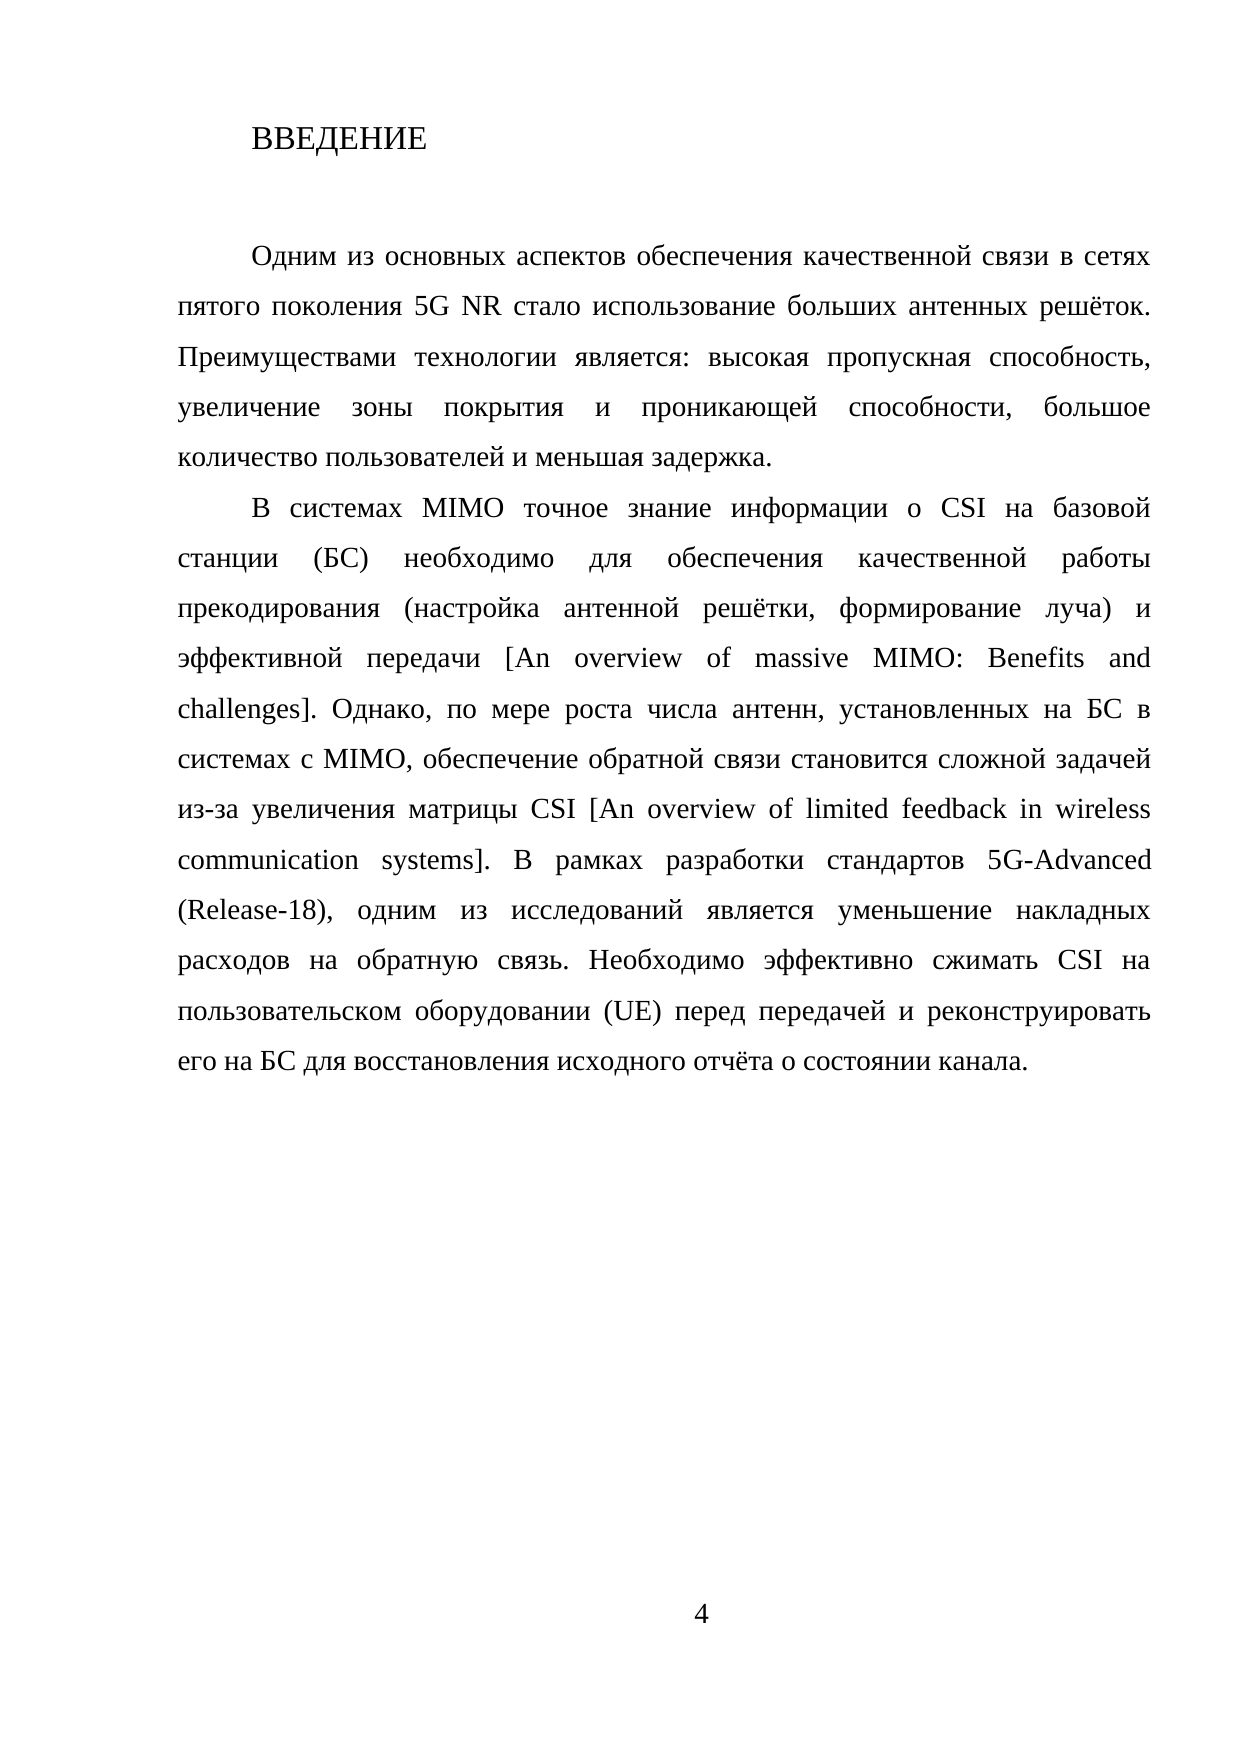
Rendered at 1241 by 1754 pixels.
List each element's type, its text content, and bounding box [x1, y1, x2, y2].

text Одним из основных аспектов обеспечения качественной связи в сетях пятого поколения 5G NR стало использование больших антенных решёток. Преимуществами технологии является: высокая пропускная способность, увеличение зоны покрытия и проникающей способности, большое количество пользователей и меньшая задержка. [177, 238, 1152, 473]
subtitle Введение [177, 118, 1152, 156]
text В системах MIMO точное знание информации о CSI на базовой станции (БС) необходимо для обеспечения качественной работы прекодирования (настройка антенной решётки, формирование луча) и эффективной передачи [An overview of massive MIMO: Benefits and challenges]. Однако, по мере роста числа антенн, установленных на БС в системах с MIMO, обеспечение обратной связи становится сложной задачей из-за увеличения матрицы CSI [An overview of limited feedback in wireless communication systems]. В рамках разработки стандартов 5G-Advanced (Release-18), одним из исследований является уменьшение накладных расходов на обратную связь. Необходимо эффективно сжимать CSI на пользовательском оборудовании (UE) перед передачей и реконструировать его на БС для восстановления исходного отчёта о состоянии канала. [177, 490, 1152, 1077]
